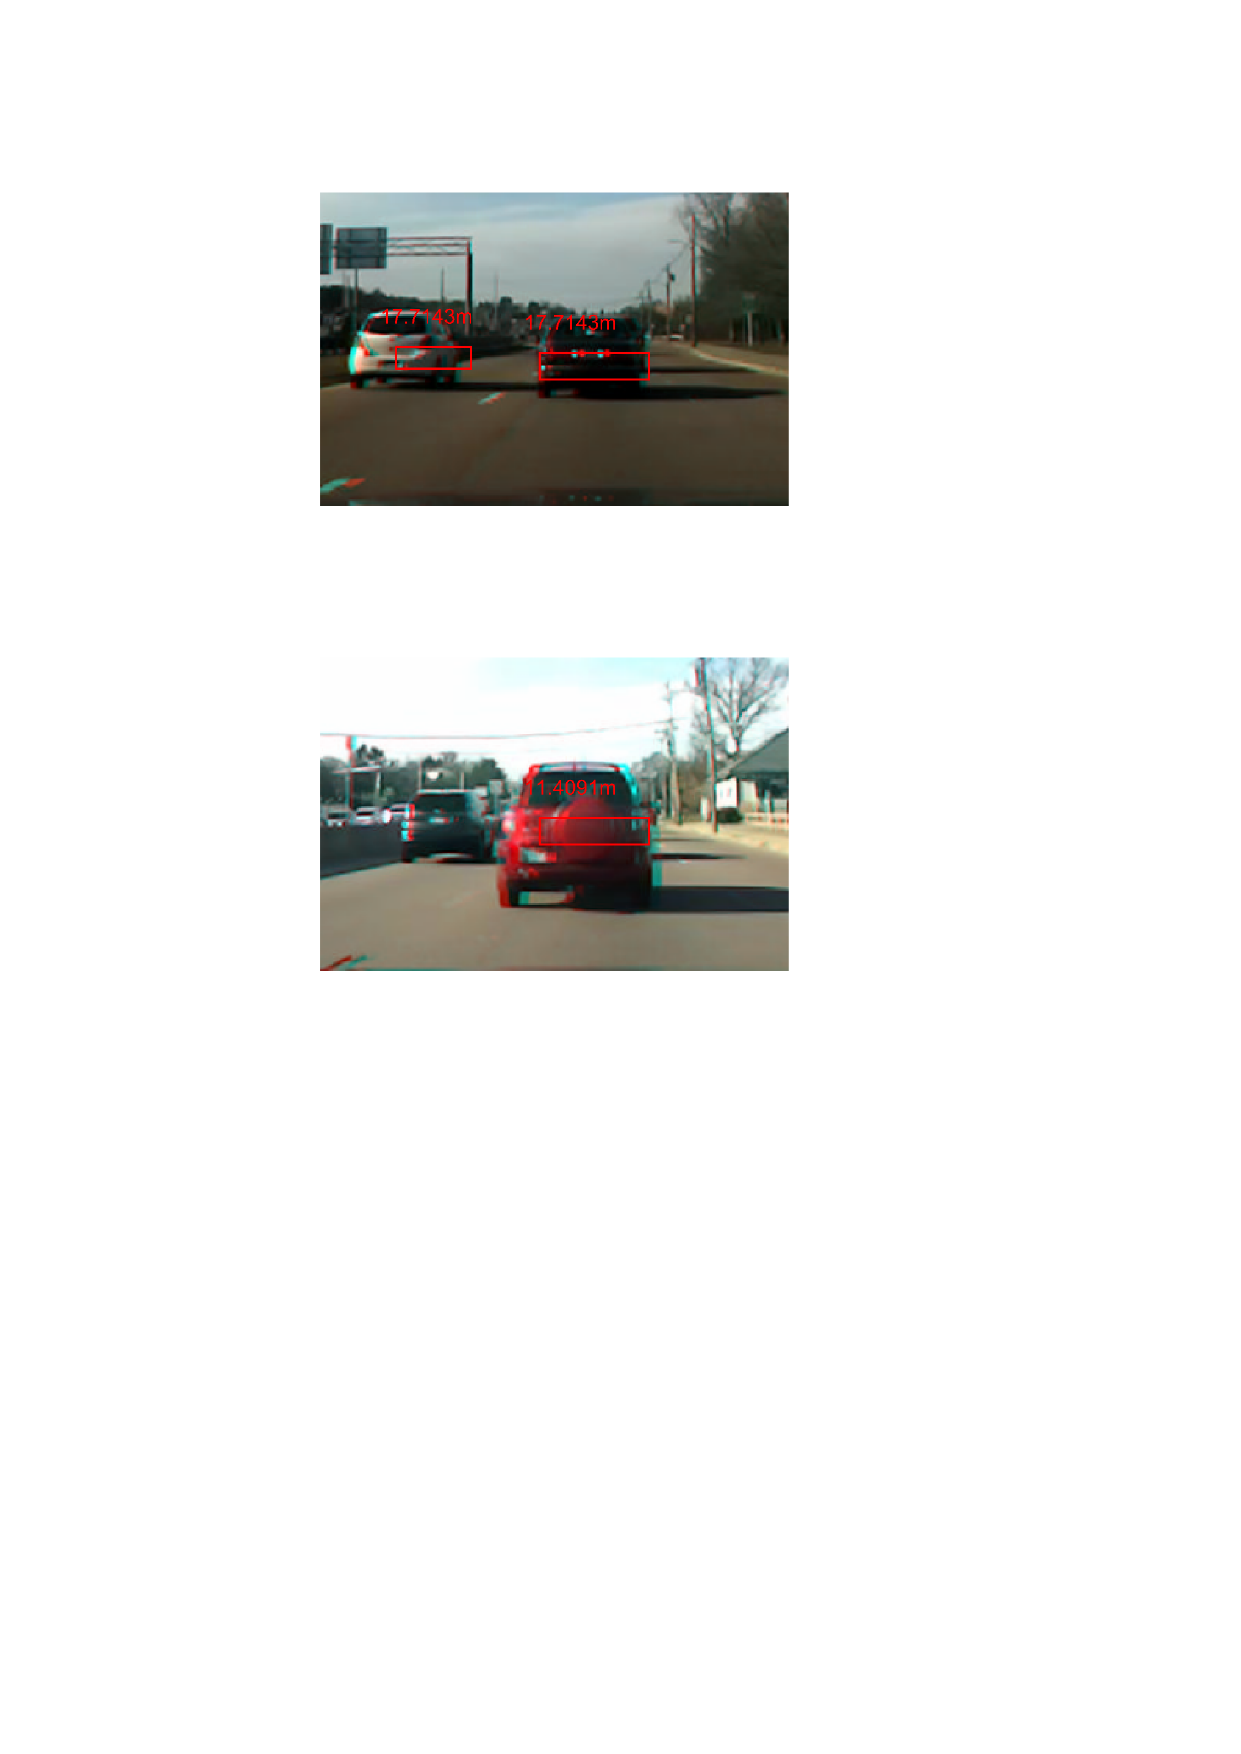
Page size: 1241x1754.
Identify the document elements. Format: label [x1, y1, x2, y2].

picture [185, 613, 926, 1071]
picture [185, 147, 926, 606]
